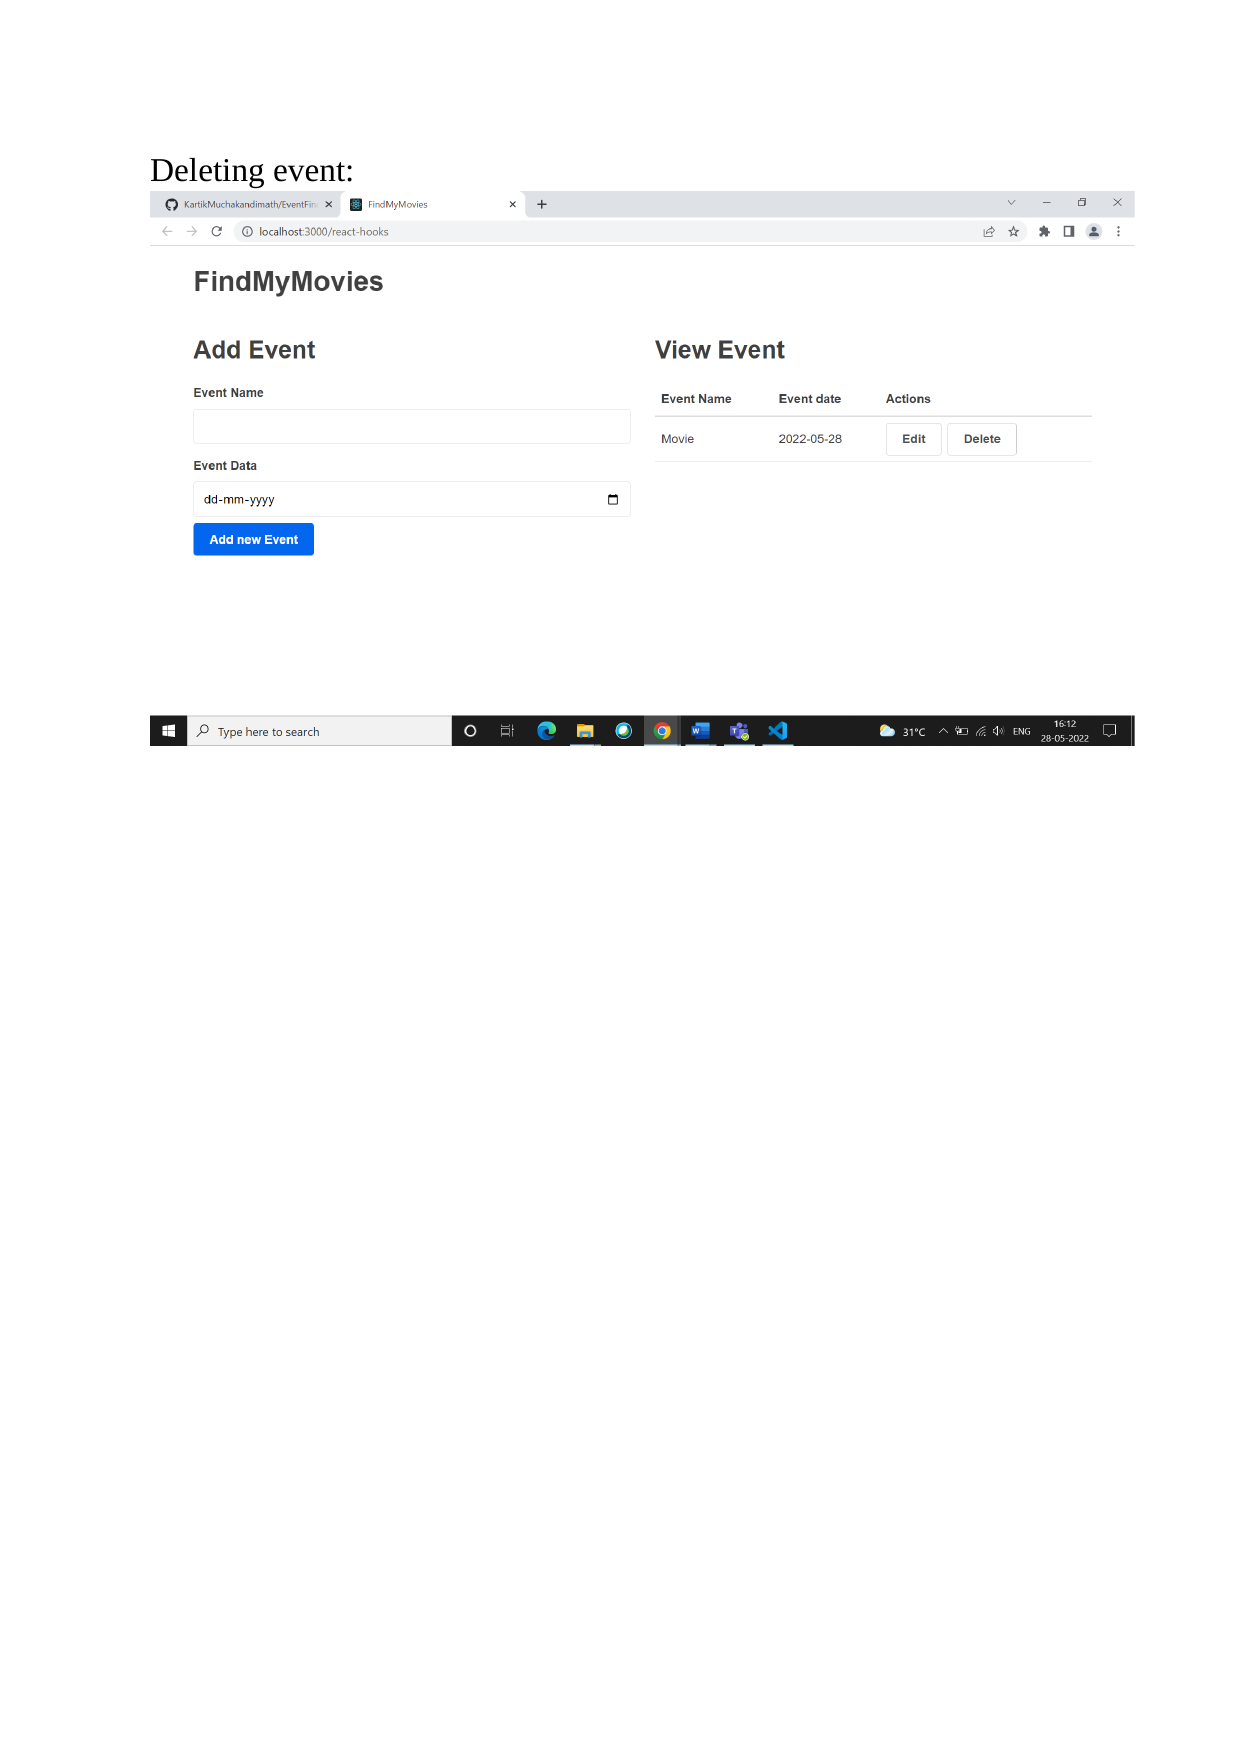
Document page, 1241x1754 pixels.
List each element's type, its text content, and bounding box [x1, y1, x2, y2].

picture [150, 191, 1135, 746]
text Deleting event: [150, 150, 1090, 188]
